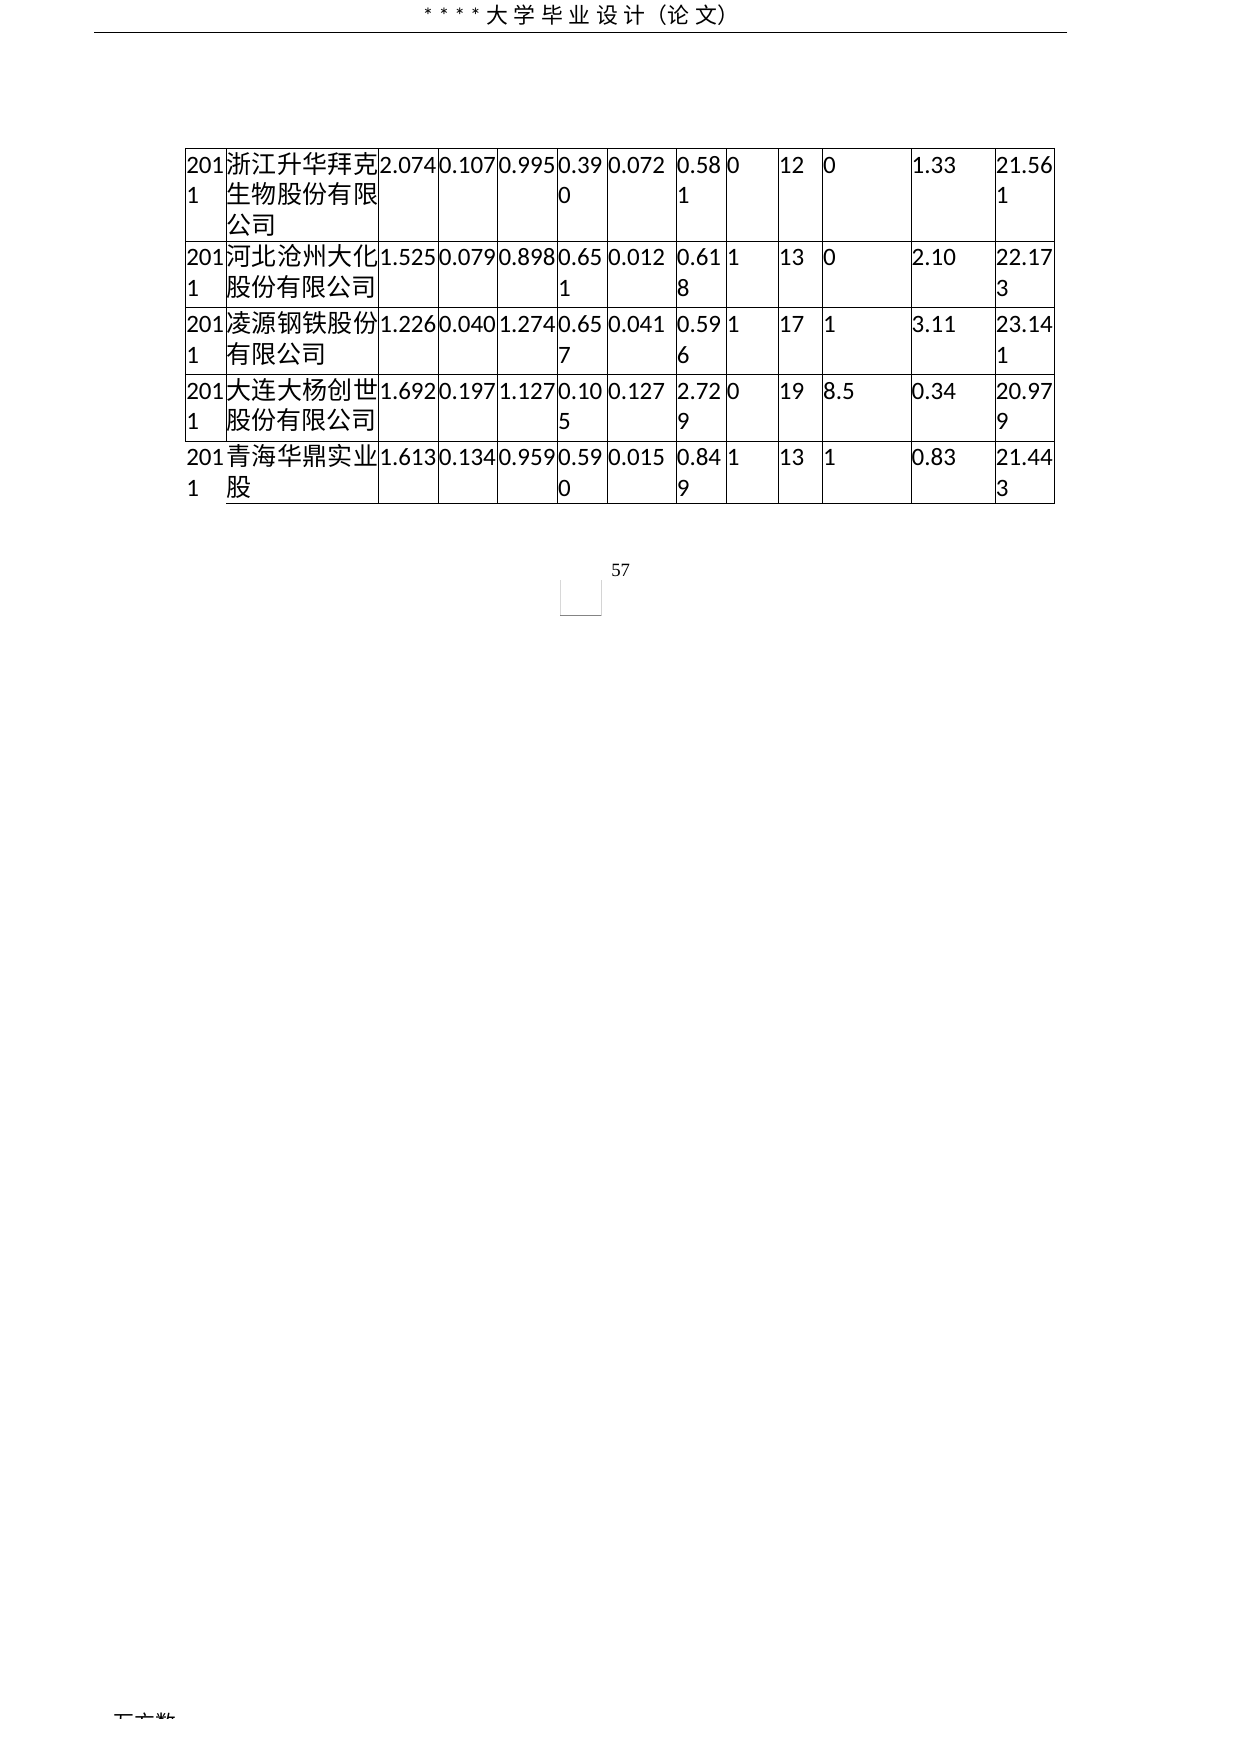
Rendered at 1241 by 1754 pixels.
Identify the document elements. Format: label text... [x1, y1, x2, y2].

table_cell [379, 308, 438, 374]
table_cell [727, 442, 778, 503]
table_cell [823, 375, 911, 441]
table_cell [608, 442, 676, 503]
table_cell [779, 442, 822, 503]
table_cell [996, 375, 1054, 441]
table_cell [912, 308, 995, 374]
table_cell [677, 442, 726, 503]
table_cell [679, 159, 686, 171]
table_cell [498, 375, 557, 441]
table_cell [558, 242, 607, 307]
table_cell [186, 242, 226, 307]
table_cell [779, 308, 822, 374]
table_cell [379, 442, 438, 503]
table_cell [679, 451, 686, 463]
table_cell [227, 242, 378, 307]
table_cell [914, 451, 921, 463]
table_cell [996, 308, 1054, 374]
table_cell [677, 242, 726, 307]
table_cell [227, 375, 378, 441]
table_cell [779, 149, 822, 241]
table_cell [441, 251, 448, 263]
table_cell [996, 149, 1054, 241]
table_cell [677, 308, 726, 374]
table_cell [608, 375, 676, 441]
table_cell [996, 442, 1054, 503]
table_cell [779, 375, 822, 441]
text 57 [173, 532, 1067, 580]
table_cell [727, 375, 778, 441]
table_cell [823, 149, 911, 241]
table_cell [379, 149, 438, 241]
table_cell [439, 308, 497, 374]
picture [560, 580, 602, 616]
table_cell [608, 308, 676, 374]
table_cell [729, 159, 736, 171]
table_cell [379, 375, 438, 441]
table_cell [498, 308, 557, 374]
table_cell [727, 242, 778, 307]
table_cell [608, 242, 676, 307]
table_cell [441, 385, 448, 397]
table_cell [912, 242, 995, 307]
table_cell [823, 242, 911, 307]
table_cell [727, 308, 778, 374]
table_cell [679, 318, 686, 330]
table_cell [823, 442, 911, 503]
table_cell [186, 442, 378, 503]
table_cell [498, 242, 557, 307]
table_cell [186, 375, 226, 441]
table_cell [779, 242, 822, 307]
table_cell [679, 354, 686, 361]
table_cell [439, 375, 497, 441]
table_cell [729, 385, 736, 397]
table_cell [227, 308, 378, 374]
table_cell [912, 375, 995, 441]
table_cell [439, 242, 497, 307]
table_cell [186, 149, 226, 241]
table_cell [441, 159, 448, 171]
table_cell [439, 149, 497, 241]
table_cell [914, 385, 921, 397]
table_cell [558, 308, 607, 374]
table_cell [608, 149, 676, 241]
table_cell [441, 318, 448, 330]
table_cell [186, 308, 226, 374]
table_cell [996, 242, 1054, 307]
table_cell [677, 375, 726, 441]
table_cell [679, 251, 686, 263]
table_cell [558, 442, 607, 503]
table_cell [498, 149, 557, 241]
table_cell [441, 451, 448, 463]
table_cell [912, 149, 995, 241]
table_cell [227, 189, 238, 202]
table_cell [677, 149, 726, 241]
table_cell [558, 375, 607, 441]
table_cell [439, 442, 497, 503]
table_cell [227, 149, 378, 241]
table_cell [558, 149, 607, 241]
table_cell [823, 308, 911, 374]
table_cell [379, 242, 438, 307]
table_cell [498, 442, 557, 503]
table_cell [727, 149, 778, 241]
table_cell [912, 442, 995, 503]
